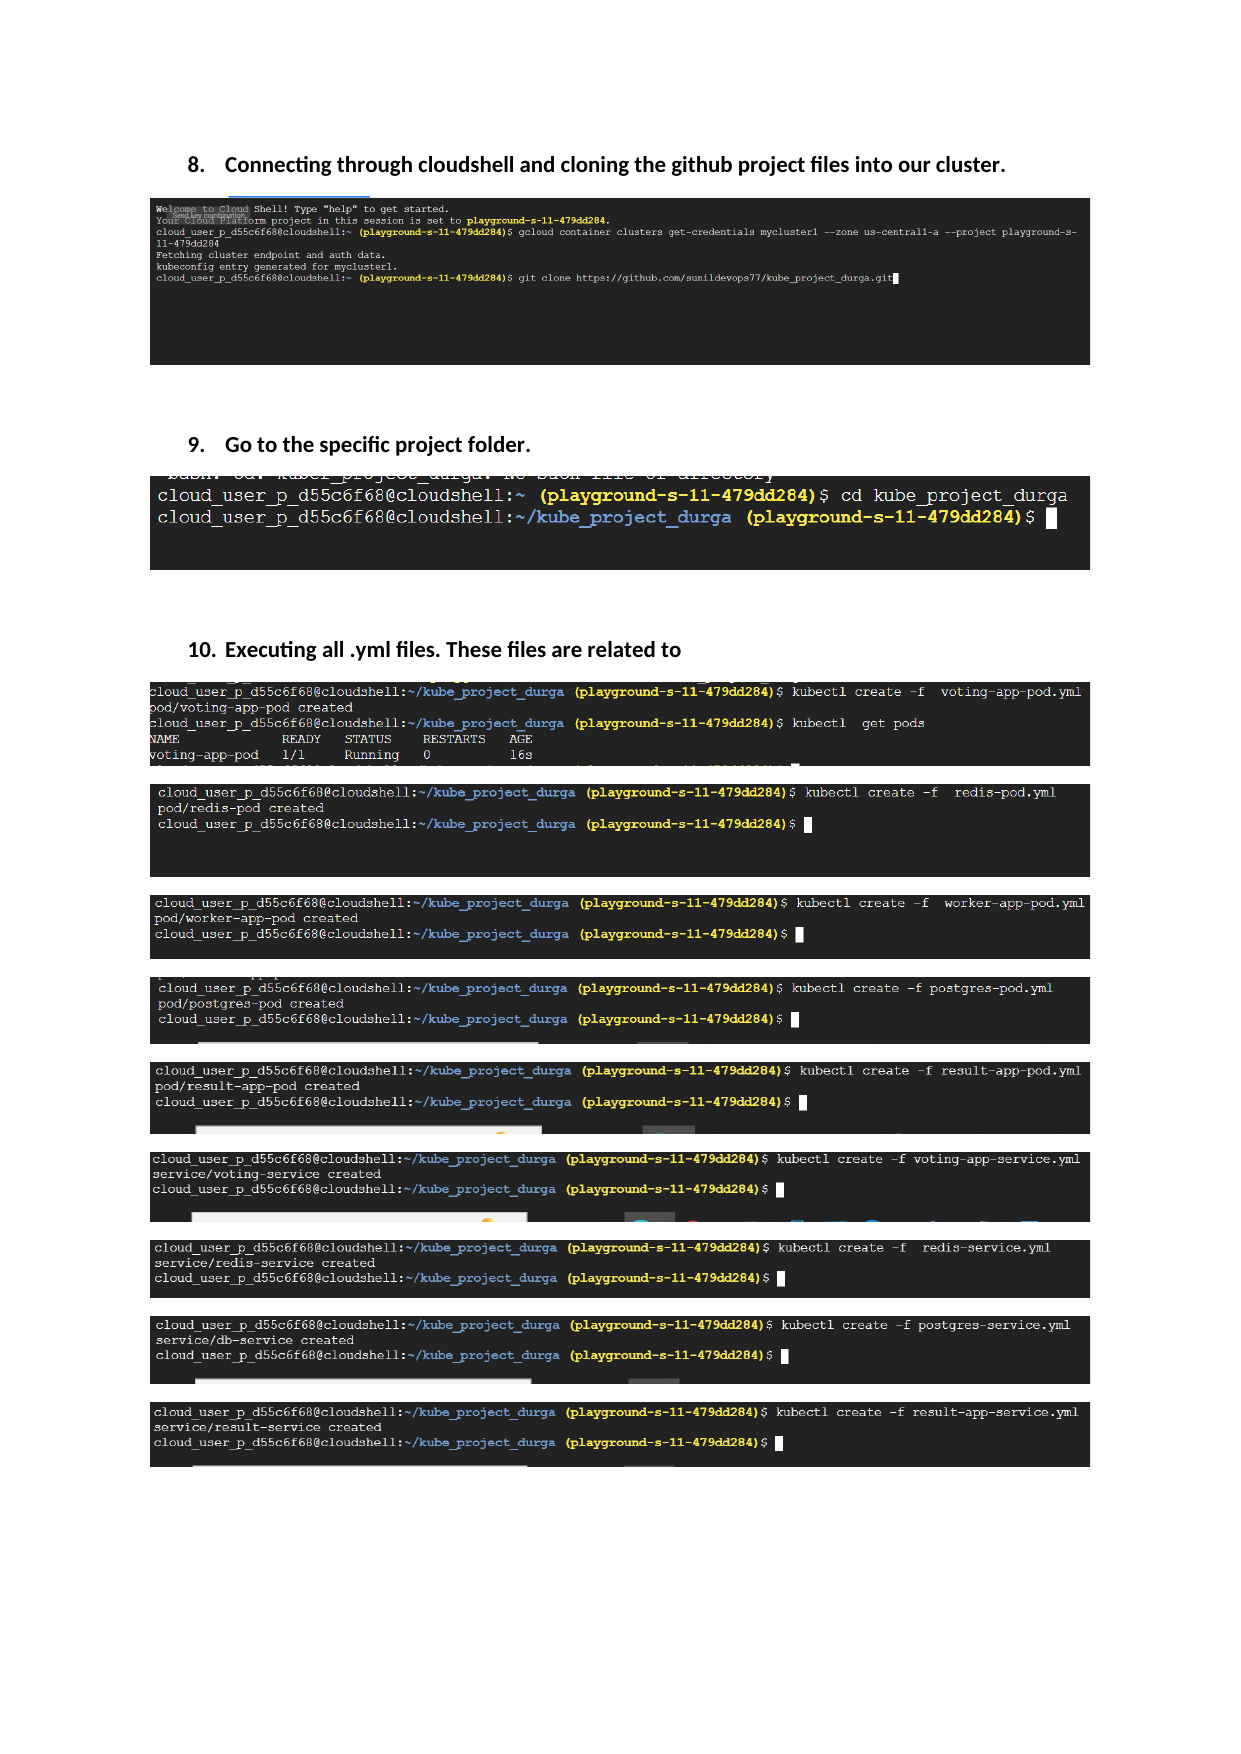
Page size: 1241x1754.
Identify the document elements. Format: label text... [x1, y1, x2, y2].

picture [150, 1062, 1091, 1134]
list Connecting through cloudshell and cloning the github project files into our cluster. [187, 150, 1090, 178]
picture [150, 682, 1091, 766]
picture [150, 977, 1091, 1044]
list Go to the specific project folder. [187, 430, 1090, 458]
picture [150, 1402, 1091, 1467]
picture [150, 1240, 1091, 1298]
list Executing all .yml files. These files are related to [187, 635, 1090, 663]
picture [150, 1316, 1091, 1384]
picture [150, 476, 1091, 570]
picture [150, 895, 1091, 959]
picture [150, 784, 1091, 877]
picture [150, 1152, 1091, 1222]
picture [150, 196, 1091, 365]
